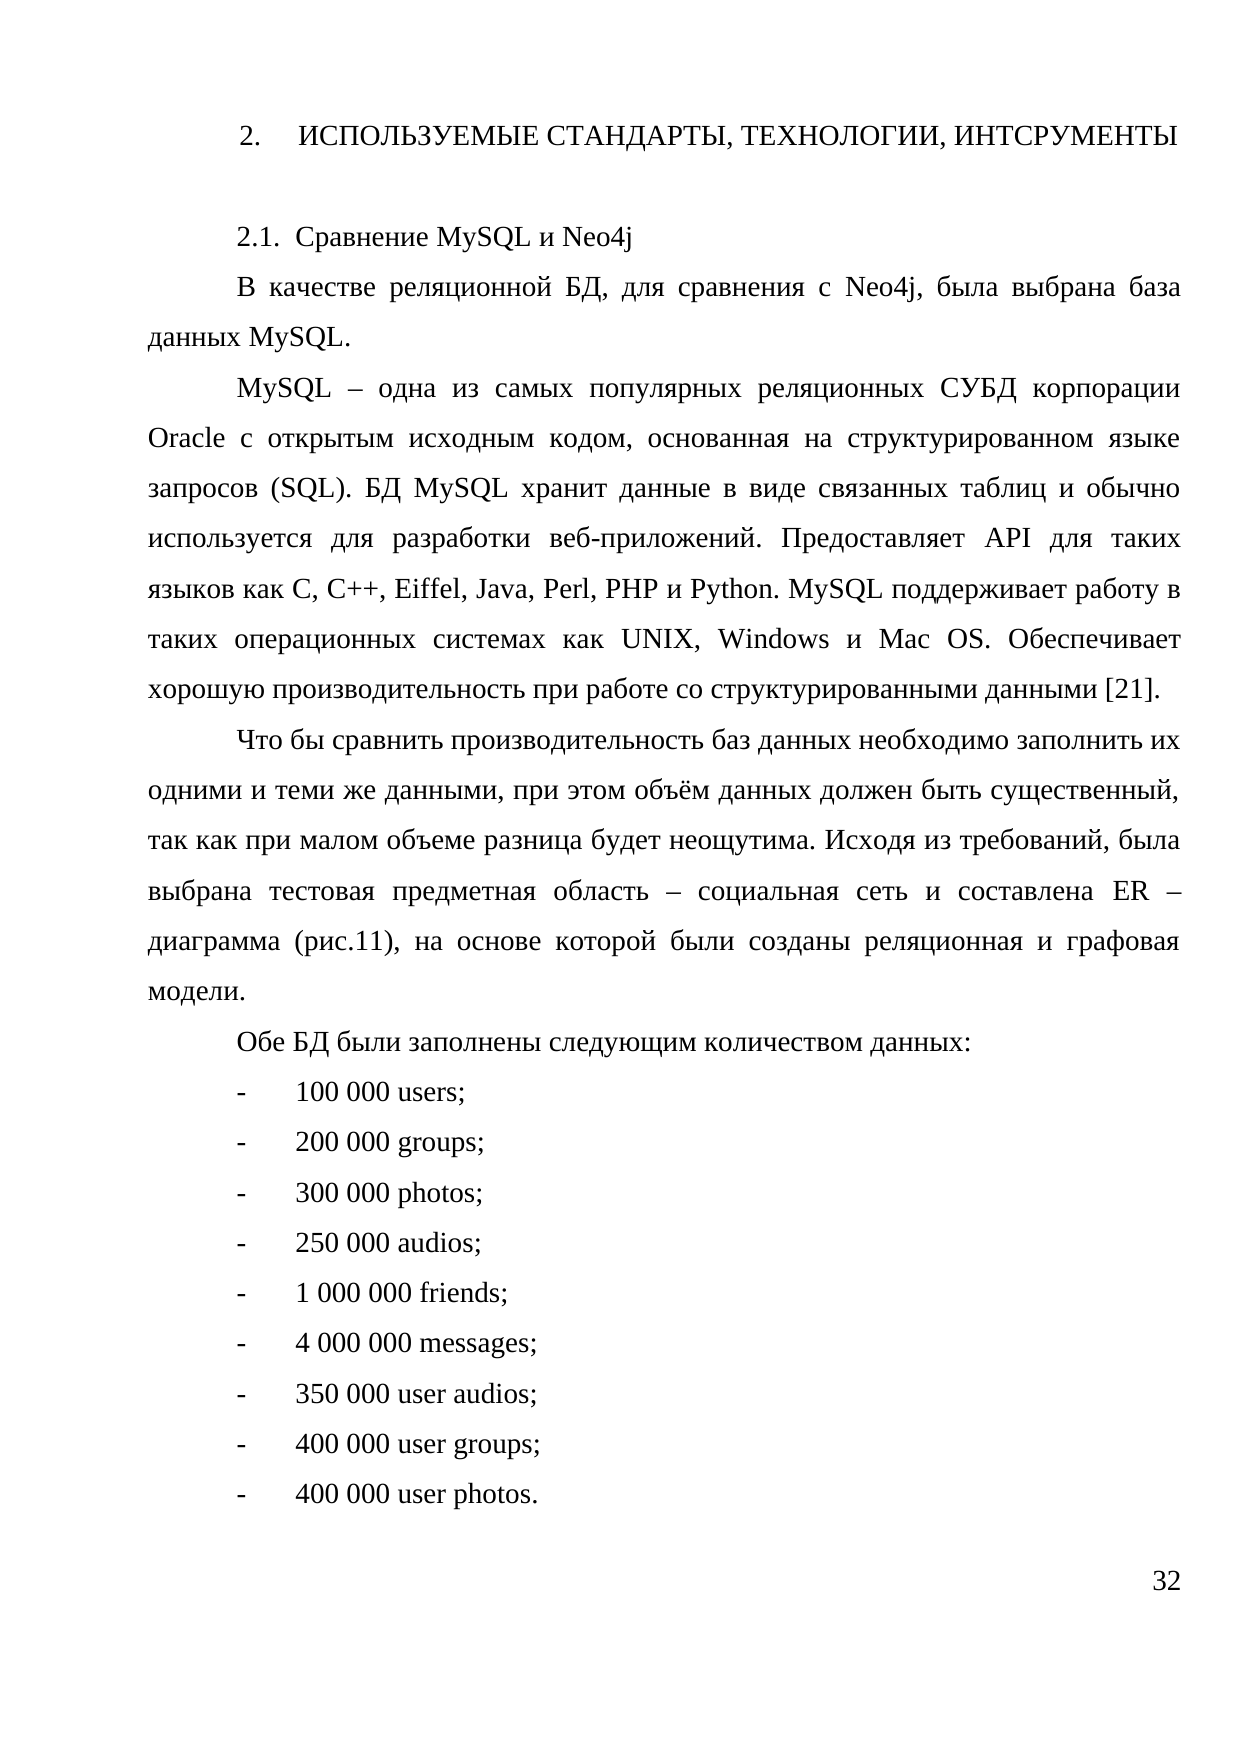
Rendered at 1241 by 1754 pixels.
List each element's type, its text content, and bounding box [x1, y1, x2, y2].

list 1 000 000 friends; [148, 1275, 1181, 1309]
list 250 000 audios; [148, 1225, 1181, 1258]
subtitle Сравнение MySQL и Neo4j [148, 219, 1181, 252]
list 400 000 user photos. [148, 1477, 1181, 1510]
list 100 000 users; [148, 1074, 1181, 1108]
list 4 000 000 messages; [148, 1326, 1181, 1359]
subtitle ИСПОЛЬЗУЕМЫЕ СТАНДАРТЫ, ТЕХНОЛОГИИ, ИНТСРУМЕНТЫ [148, 118, 1181, 152]
list 400 000 user groups; [148, 1426, 1181, 1460]
list 200 000 groups; [148, 1124, 1181, 1158]
text Обе БД были заполнены следующим количеством данных: [148, 1024, 1181, 1057]
text MySQL – одна из самых популярных реляционных СУБД корпорации Oracle с открытым исходным кодом, основанная на структурированном языке запросов (SQL). БД MySQL хранит данные в виде связанных таблиц и обычно используется для разработки веб-приложений. Предоставляет API для таких языков как C, C++, Eiffel, Java, Perl, PHP и Python. MySQL поддерживает работу в таких операционных системах как UNIX, Windows и Mac OS. Обеспечивает хорошую производительность при работе со структурированными данными [21]. [148, 370, 1181, 705]
text В качестве реляционной БД, для сравнения с Neo4j, была выбрана база данных MySQL. [148, 269, 1181, 353]
text Что бы сравнить производительность баз данных необходимо заполнить их одними и теми же данными, при этом объём данных должен быть существенный, так как при малом объеме разница будет неощутима. Исходя из требований, была выбрана тестовая предметная область – социальная сеть и составлена ER – диаграмма (рис.11), на основе которой были созданы реляционная и графовая модели. [148, 722, 1181, 1007]
list 350 000 user audios; [148, 1376, 1181, 1409]
list 300 000 photos; [148, 1175, 1181, 1208]
